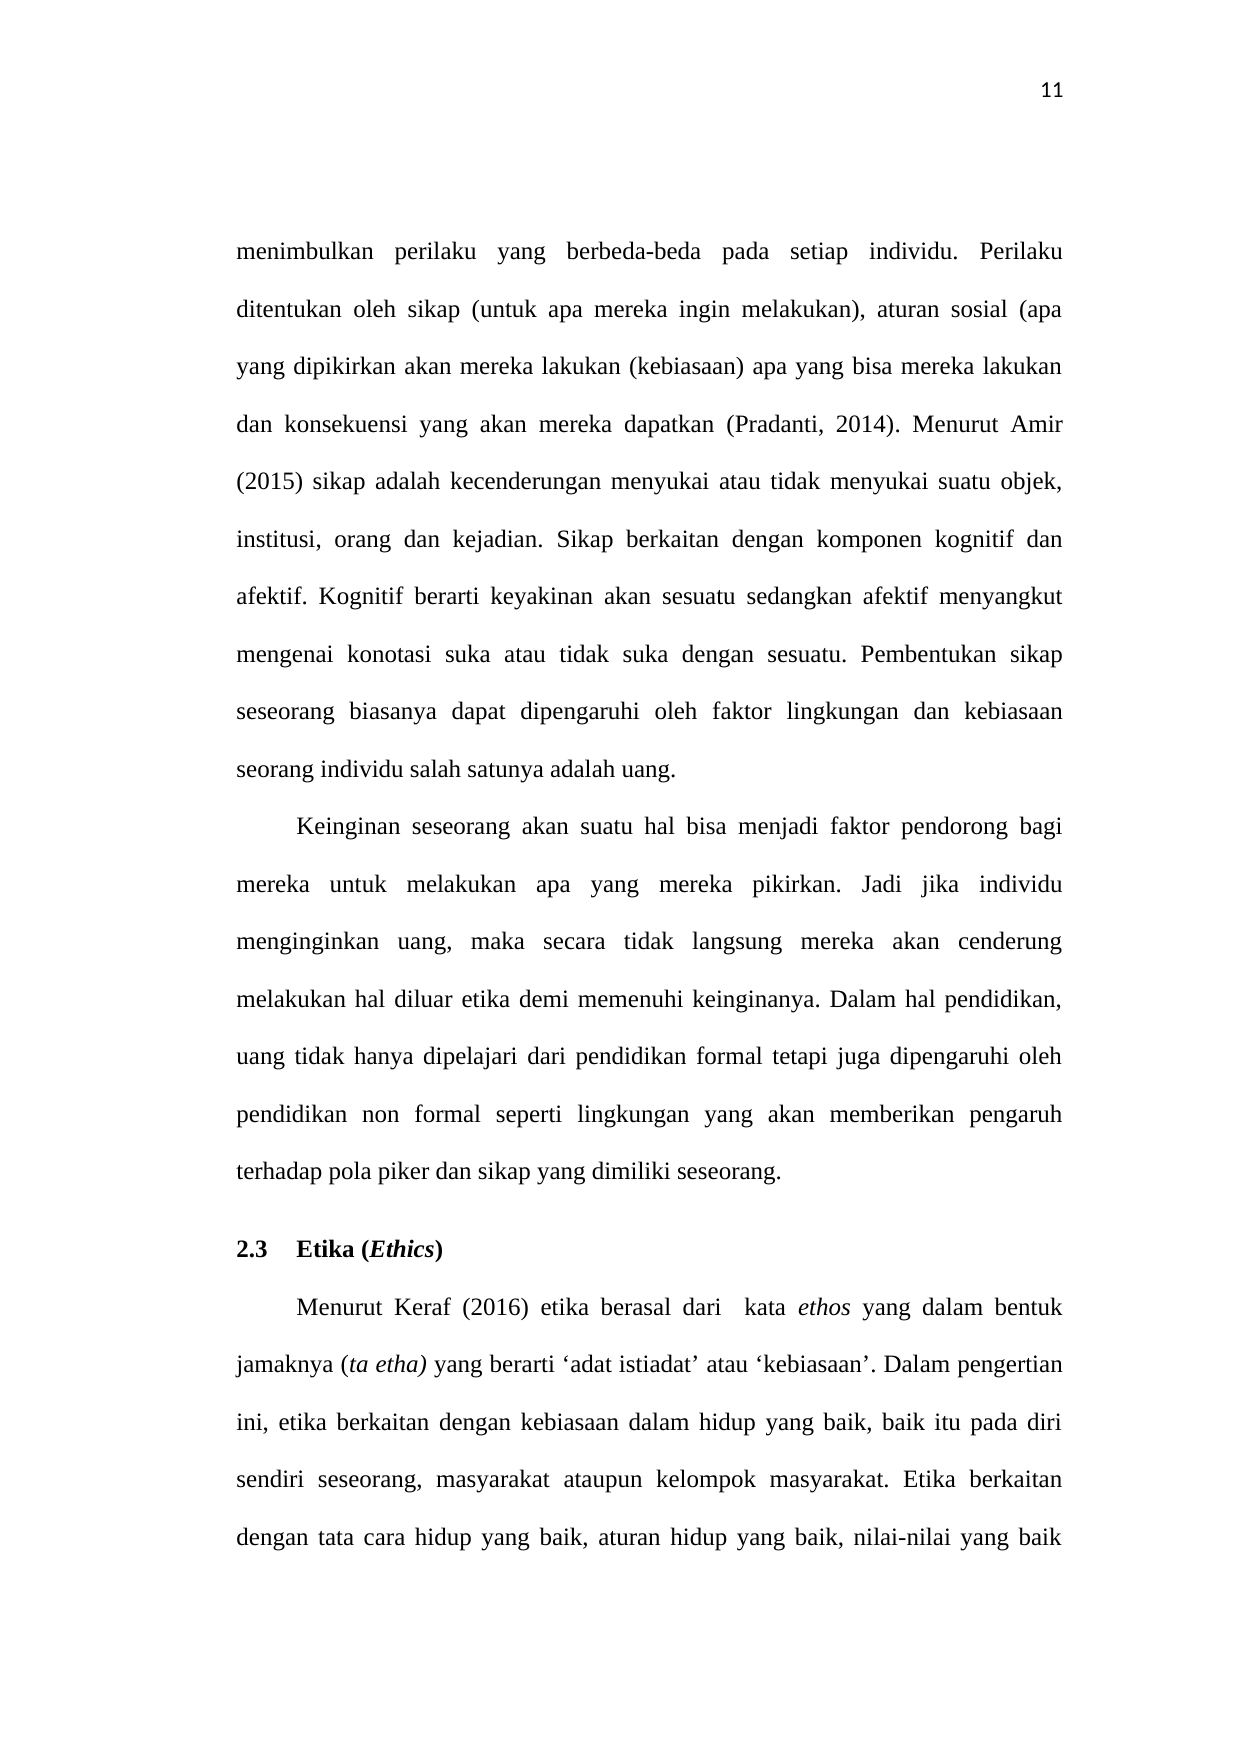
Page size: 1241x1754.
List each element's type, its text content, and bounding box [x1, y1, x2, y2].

text Keinginan seseorang akan suatu hal bisa menjadi faktor pendorong bagi mereka untuk melakukan apa yang mereka pikirkan. Jadi jika individu menginginkan uang, maka secara tidak langsung mereka akan cenderung melakukan hal diluar etika demi memenuhi keinginanya. Dalam hal pendidikan, uang tidak hanya dipelajari dari pendidikan formal tetapi juga dipengaruhi oleh pendidikan non formal seperti lingkungan yang akan memberikan pengaruh terhadap pola piker dan sikap yang dimiliki seseorang. [236, 811, 1063, 1185]
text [236, 236, 1063, 782]
subtitle Etika (Ethics) [236, 1234, 1063, 1263]
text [236, 1292, 1063, 1551]
